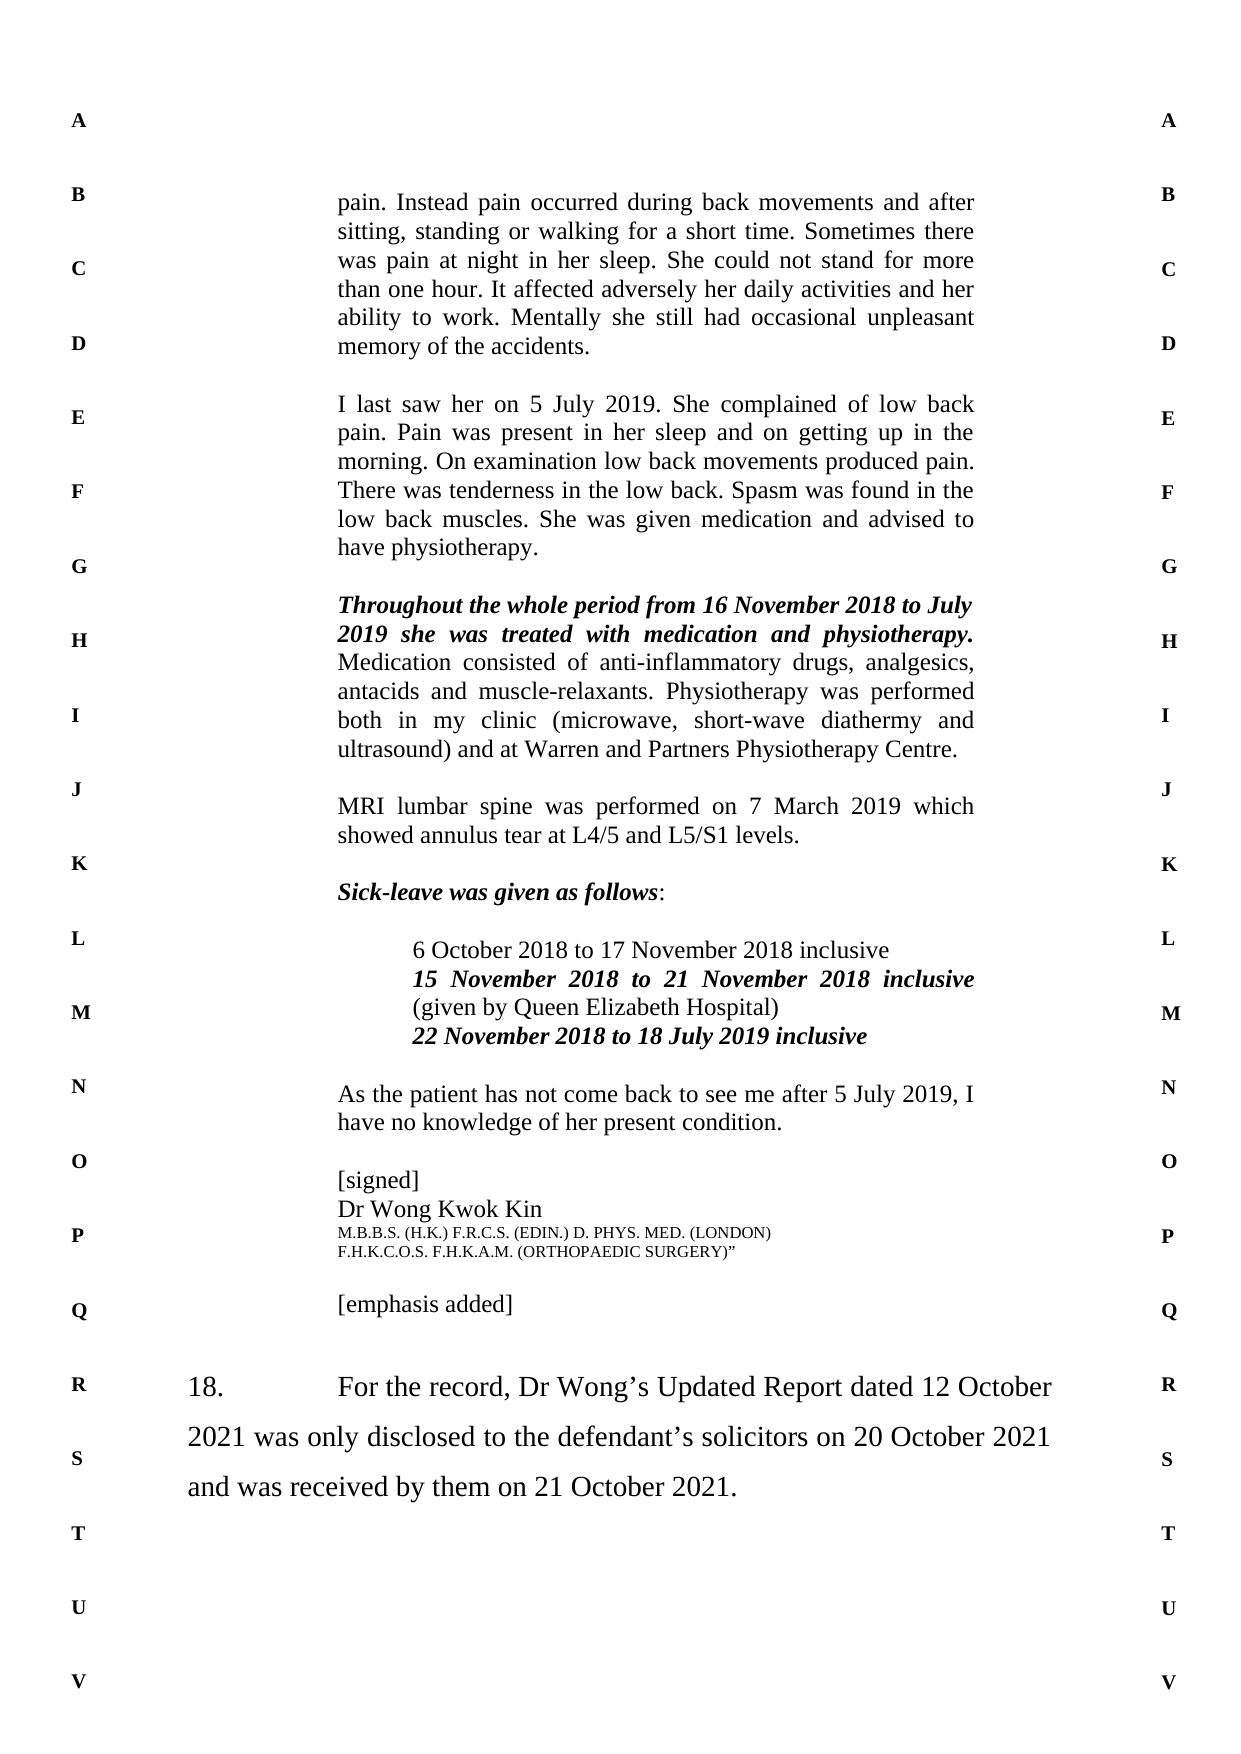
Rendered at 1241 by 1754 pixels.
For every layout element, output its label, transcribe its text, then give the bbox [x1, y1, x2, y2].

text Dr Wong Kwok Kin [337, 1194, 975, 1222]
text As the patient has not come back to see me after 5 July 2019, I have no knowledge of her present condition. [337, 1079, 975, 1136]
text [337, 187, 975, 360]
text [signed] [337, 1165, 975, 1194]
text 6 October 2018 to 17 November 2018 inclusive [412, 935, 975, 964]
text 15 November 2018 to 21 November 2018 inclusive (given by Queen Elizabeth Hospital) [412, 964, 975, 1021]
text 22 November 2018 to 18 July 2019 inclusive [412, 1021, 975, 1050]
text I last saw her on 5 July 2019. She complained of low back pain. Pain was present in her sleep and on getting up in the morning. On examination low back movements produced pain. There was tenderness in the low back. Spasm was found in the low back muscles. She was given medication and advised to have physiotherapy. [337, 389, 975, 561]
text MRI lumbar spine was performed on 7 March 2019 which showed annulus tear at L4/5 and L5/S1 levels. [337, 791, 975, 849]
text M.B.B.S. (H.K.) F.R.C.S. (EDIN.) D. PHYS. MED. (LONDON) [337, 1222, 975, 1242]
text Throughout the whole period from 16 November 2018 to July 2019 she was treated with medication and physiotherapy. Medication consisted of anti-inflammatory drugs, analgesics, antacids and muscle-relaxants. Physiotherapy was performed both in my clinic (microwave, short-wave diathermy and ultrasound) and at Warren and Partners Physiotherapy Centre. [337, 590, 975, 762]
text F.H.K.C.O.S. F.H.K.A.M. (ORTHOPAEDIC SURGERY)” [337, 1242, 975, 1261]
text [emphasis added] [337, 1289, 975, 1318]
text Sick-leave was given as follows: [337, 877, 975, 906]
list For the record, Dr Wong’s Updated Report dated 12 October 2021 was only disclosed to the defendant’s solicitors on 20 October 2021 and was received by them on 21 October 2021. [187, 1369, 1053, 1503]
